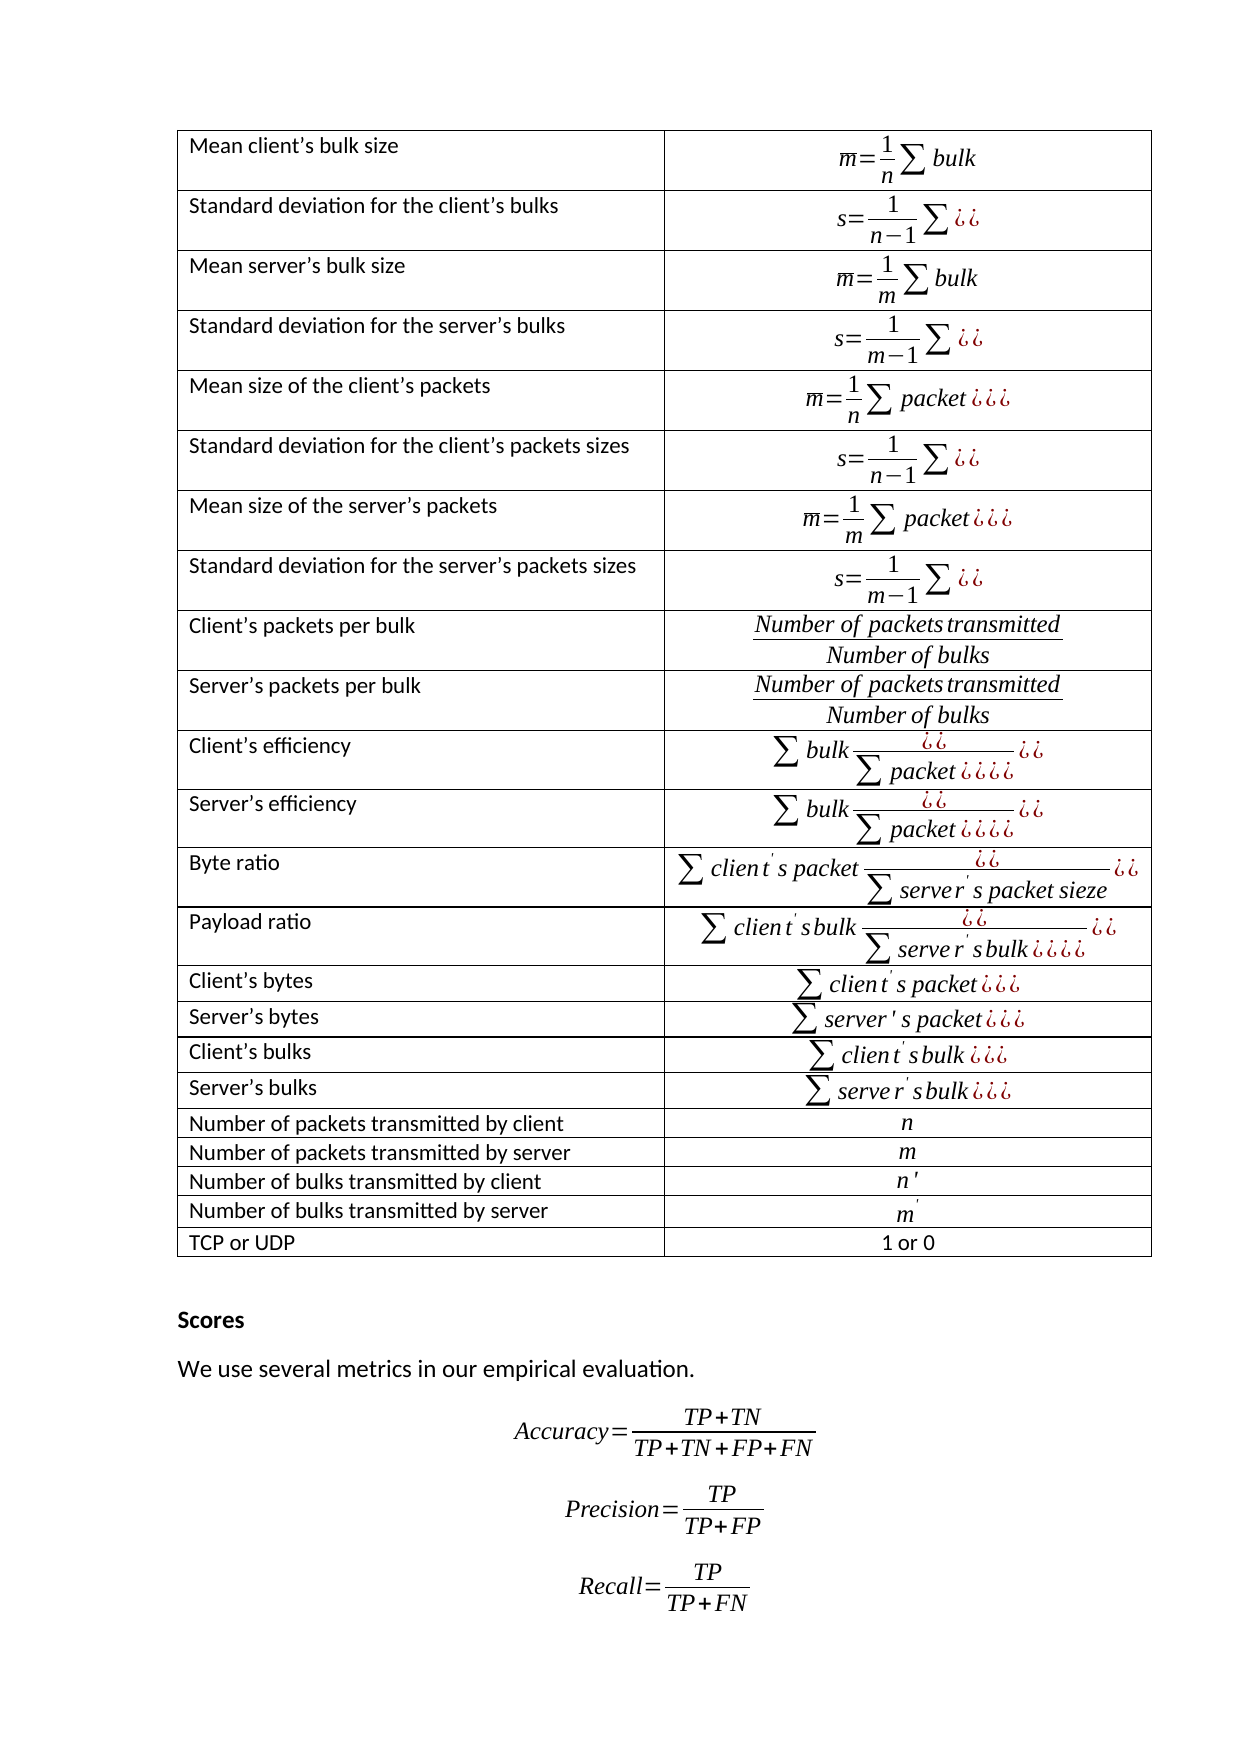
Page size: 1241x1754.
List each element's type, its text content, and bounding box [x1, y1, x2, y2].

table_cell Number of bulks transmitted by server [178, 1196, 664, 1227]
table_cell [665, 1002, 1151, 1036]
table_cell [665, 131, 1151, 190]
table_cell Client’s bulks [178, 1038, 664, 1072]
table_cell Standard deviation for the client’s bulks [178, 191, 664, 250]
table_cell [665, 731, 1151, 788]
table_cell [665, 671, 1151, 730]
table_cell Server’s packets per bulk [178, 671, 664, 730]
table_cell [665, 966, 1151, 1001]
table_cell [665, 1138, 1151, 1166]
table_cell Server’s efficiency [178, 790, 664, 847]
table_cell [665, 371, 1151, 430]
table_cell [665, 311, 1151, 370]
table_cell Mean server’s bulk size [178, 251, 664, 310]
table_cell Payload ratio [178, 908, 664, 965]
table_cell Mean size of the server’s packets [178, 491, 664, 550]
text We use several metrics in our empirical evaluation. [177, 1353, 1152, 1384]
table_cell Number of packets transmitted by server [178, 1138, 664, 1166]
table_cell [665, 551, 1151, 610]
table_cell Number of packets transmitted by client [178, 1109, 664, 1137]
table_cell Standard deviation for the server’s packets sizes [178, 551, 664, 610]
table_cell [665, 1073, 1151, 1108]
table_cell Byte ratio [178, 848, 664, 906]
table_cell [665, 848, 1151, 906]
table_cell [665, 1038, 1151, 1072]
table_cell [665, 1196, 1151, 1227]
table_cell [665, 191, 1151, 250]
table_cell Standard deviation for the client’s packets sizes [178, 431, 664, 490]
table_cell TCP or UDP [178, 1228, 664, 1256]
table_cell [665, 1109, 1151, 1137]
table_cell [665, 790, 1151, 847]
table_cell Mean size of the client’s packets [178, 371, 664, 430]
table_cell Number of bulks transmitted by client [178, 1167, 664, 1195]
table_cell [665, 611, 1151, 670]
text Scores [177, 1304, 1152, 1334]
table_cell [665, 431, 1151, 490]
table_cell Client’s bytes [178, 966, 664, 1001]
table_cell [665, 491, 1151, 550]
table_cell 1 or 0 [665, 1228, 1151, 1256]
table_cell Mean client’s bulk size [178, 131, 664, 190]
table_cell [665, 908, 1151, 965]
table_cell [665, 251, 1151, 310]
table_cell Client’s efficiency [178, 731, 664, 788]
table_cell Client’s packets per bulk [178, 611, 664, 670]
table_cell [665, 1167, 1151, 1195]
table_cell Server’s bulks [178, 1073, 664, 1108]
table_cell Server’s bytes [178, 1002, 664, 1036]
table_cell Standard deviation for the server’s bulks [178, 311, 664, 370]
